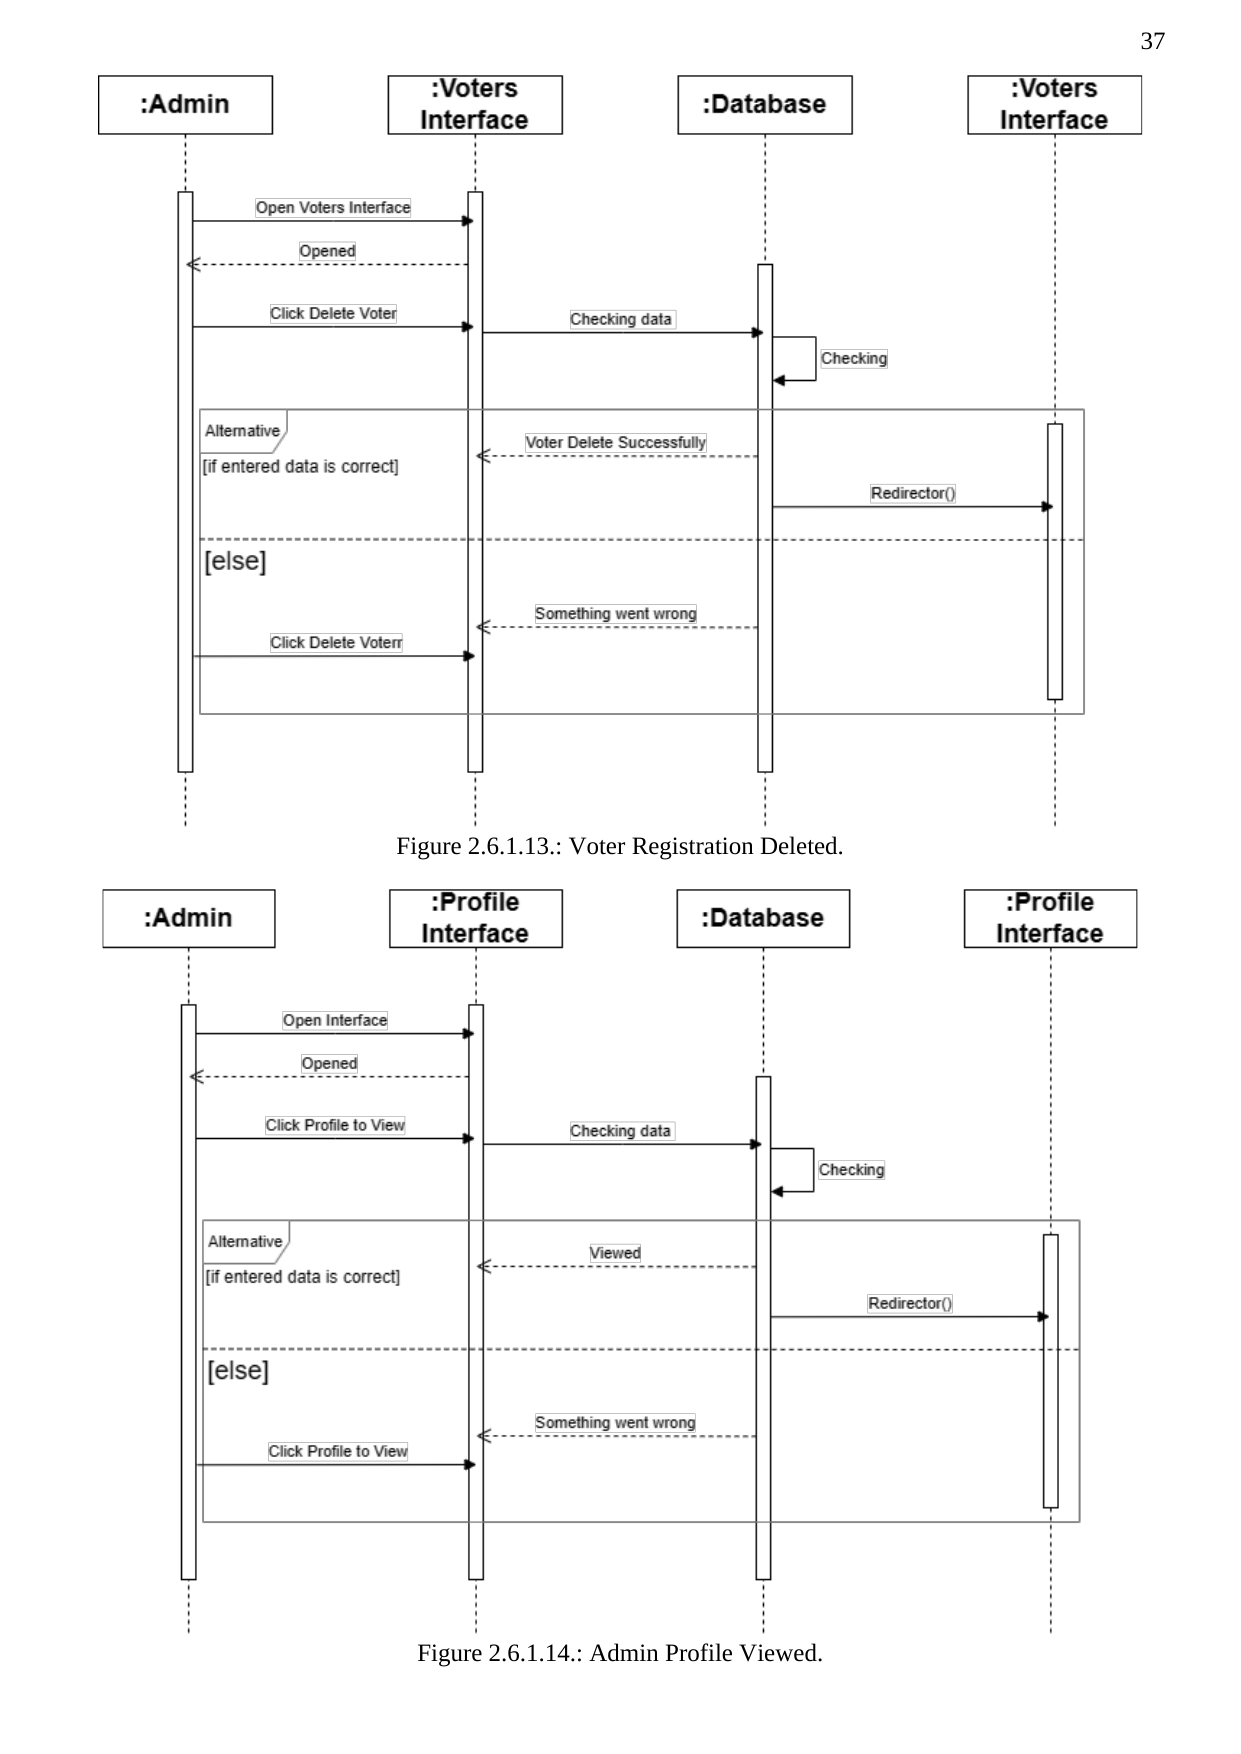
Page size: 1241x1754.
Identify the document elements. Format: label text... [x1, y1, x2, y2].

picture [102, 888, 1138, 1638]
picture [98, 75, 1143, 831]
text Figure 2.6.1.13.: Voter Registration Deleted. [75, 831, 1165, 860]
text Figure 2.6.1.14.: Admin Profile Viewed. [75, 1638, 1165, 1666]
